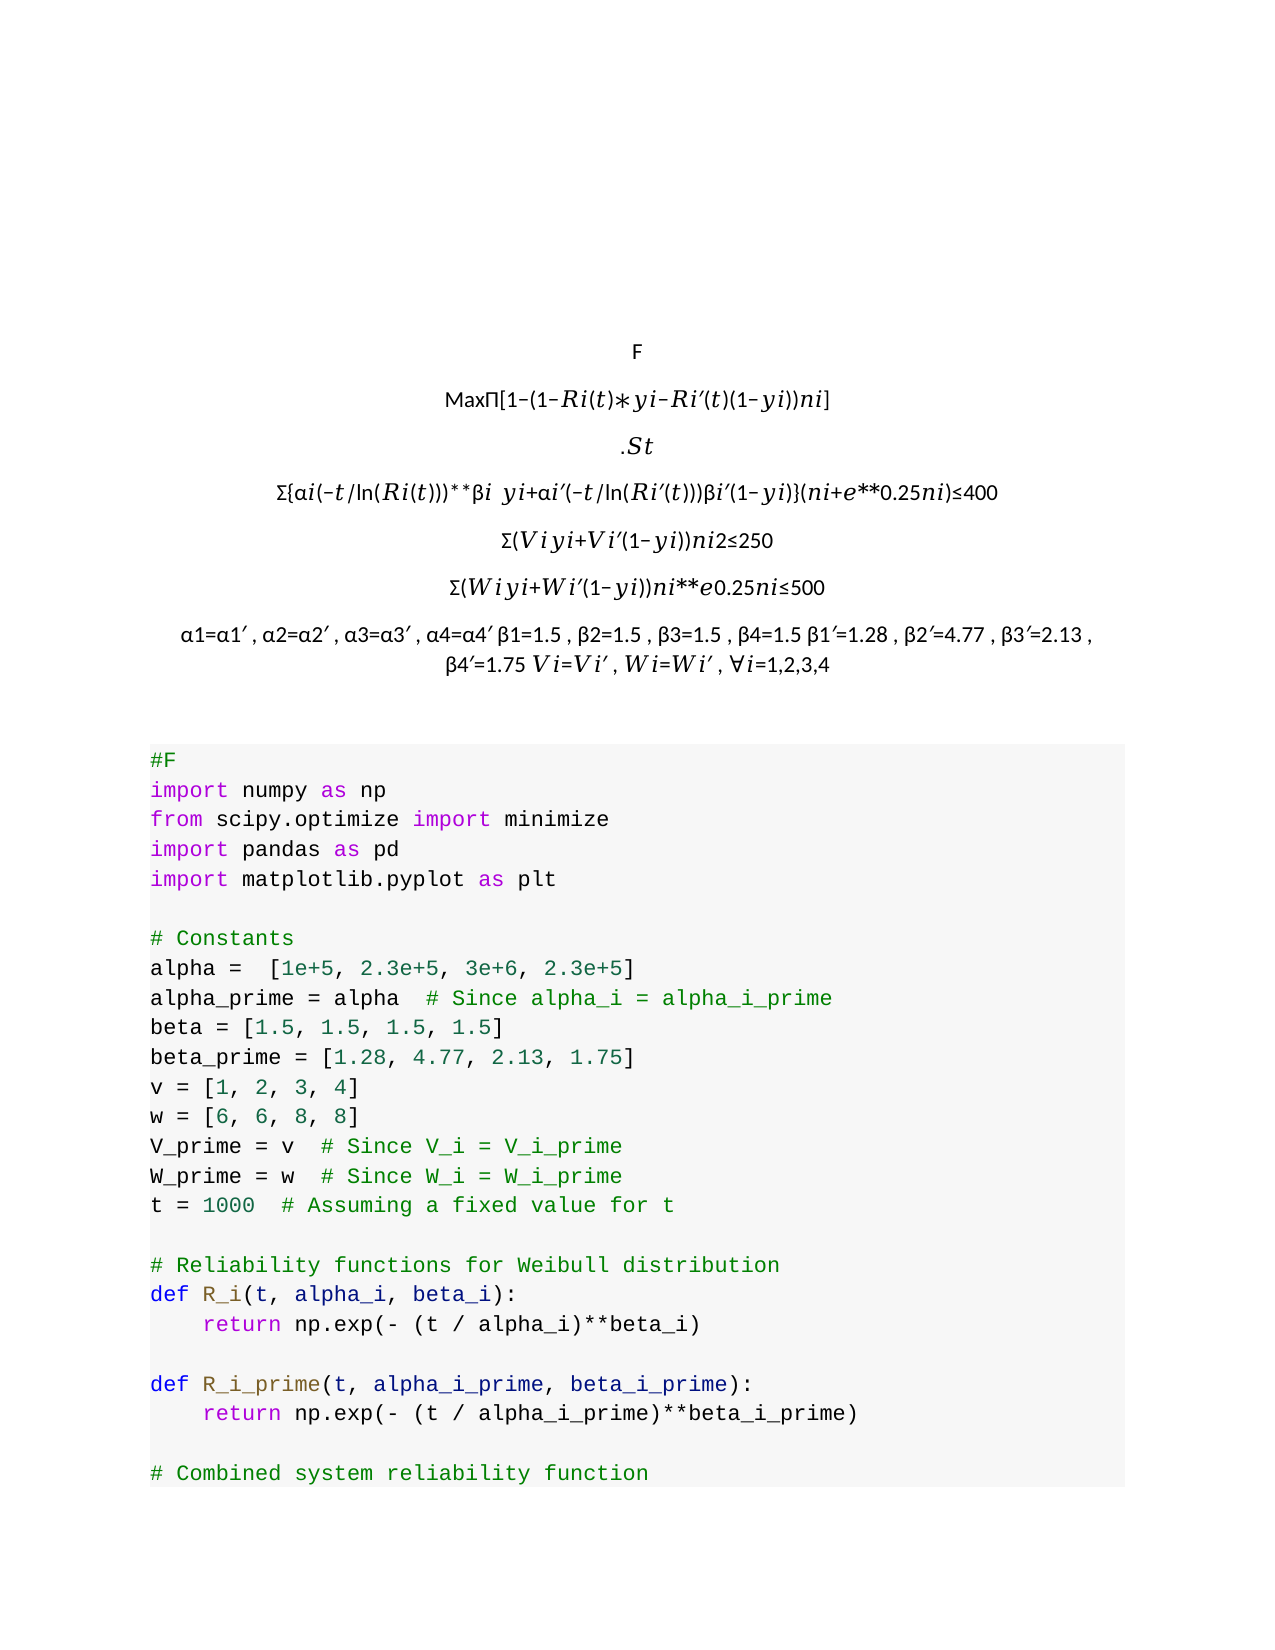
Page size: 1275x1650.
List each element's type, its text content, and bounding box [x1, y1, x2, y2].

text # Combined system reliability function [150, 1457, 1125, 1487]
text #F [150, 744, 1125, 774]
text 𝑆𝑡. [150, 432, 1125, 459]
text import numpy as np [150, 774, 1125, 804]
text t = 1000 # Assuming a fixed value for t [150, 1190, 1125, 1219]
text # Constants [150, 922, 1125, 952]
text def R_i(t, alpha_i, beta_i): [150, 1279, 1125, 1308]
text Σ(𝑊𝑖𝑦𝑖+𝑊𝑖′(1−𝑦𝑖))𝑛𝑖**𝑒0.25𝑛𝑖≤500 [150, 573, 1125, 601]
text return np.exp(- (t / alpha_i)**beta_i) [150, 1308, 1125, 1338]
text F [150, 337, 1125, 366]
text def R_i_prime(t, alpha_i_prime, beta_i_prime): [150, 1368, 1125, 1397]
text alpha_prime = alpha # Since alpha_i = alpha_i_prime [150, 982, 1125, 1012]
text beta = [1.5, 1.5, 1.5, 1.5] [150, 1012, 1125, 1041]
text W_prime = w # Since W_i = W_i_prime [150, 1160, 1125, 1190]
text # Reliability functions for Weibull distribution [150, 1249, 1125, 1279]
text w = [6, 6, 8, 8] [150, 1101, 1125, 1130]
text return np.exp(- (t / alpha_i_prime)**beta_i_prime) [150, 1397, 1125, 1427]
text α1=α1′ , α2=α2′ , α3=α3′ , α4=α4′ β1=1.5 , β2=1.5 , β3=1.5 , β4=1.5 β1′=1.28 , β2′=4.77 , β3′=2.13 , β4′=1.75 𝑉𝑖=𝑉𝑖′ , 𝑊𝑖=𝑊𝑖′ , ∀𝑖=1,2,3,4 [150, 620, 1125, 679]
text alpha = [1e+5, 2.3e+5, 3e+6, 2.3e+5] [150, 952, 1125, 982]
text Σ{α𝑖(−𝑡/ln(𝑅𝑖(𝑡)))**β𝑖 𝑦𝑖+α𝑖′(−𝑡/ln(𝑅𝑖′(𝑡)))β𝑖′(1−𝑦𝑖)}(𝑛𝑖+𝑒**0.25𝑛𝑖)≤400 [150, 478, 1125, 507]
text beta_prime = [1.28, 4.77, 2.13, 1.75] [150, 1041, 1125, 1071]
text from scipy.optimize import minimize [150, 804, 1125, 833]
text MaxΠ[1−(1−𝑅𝑖(𝑡)∗𝑦𝑖−𝑅𝑖′(𝑡)(1−𝑦𝑖))𝑛𝑖] [150, 384, 1125, 413]
text Σ(𝑉𝑖𝑦𝑖+𝑉𝑖′(1−𝑦𝑖))𝑛𝑖2≤250 [150, 525, 1125, 554]
text V_prime = v # Since V_i = V_i_prime [150, 1130, 1125, 1160]
text import matplotlib.pyplot as plt [150, 863, 1125, 893]
text import pandas as pd [150, 833, 1125, 863]
text v = [1, 2, 3, 4] [150, 1071, 1125, 1101]
